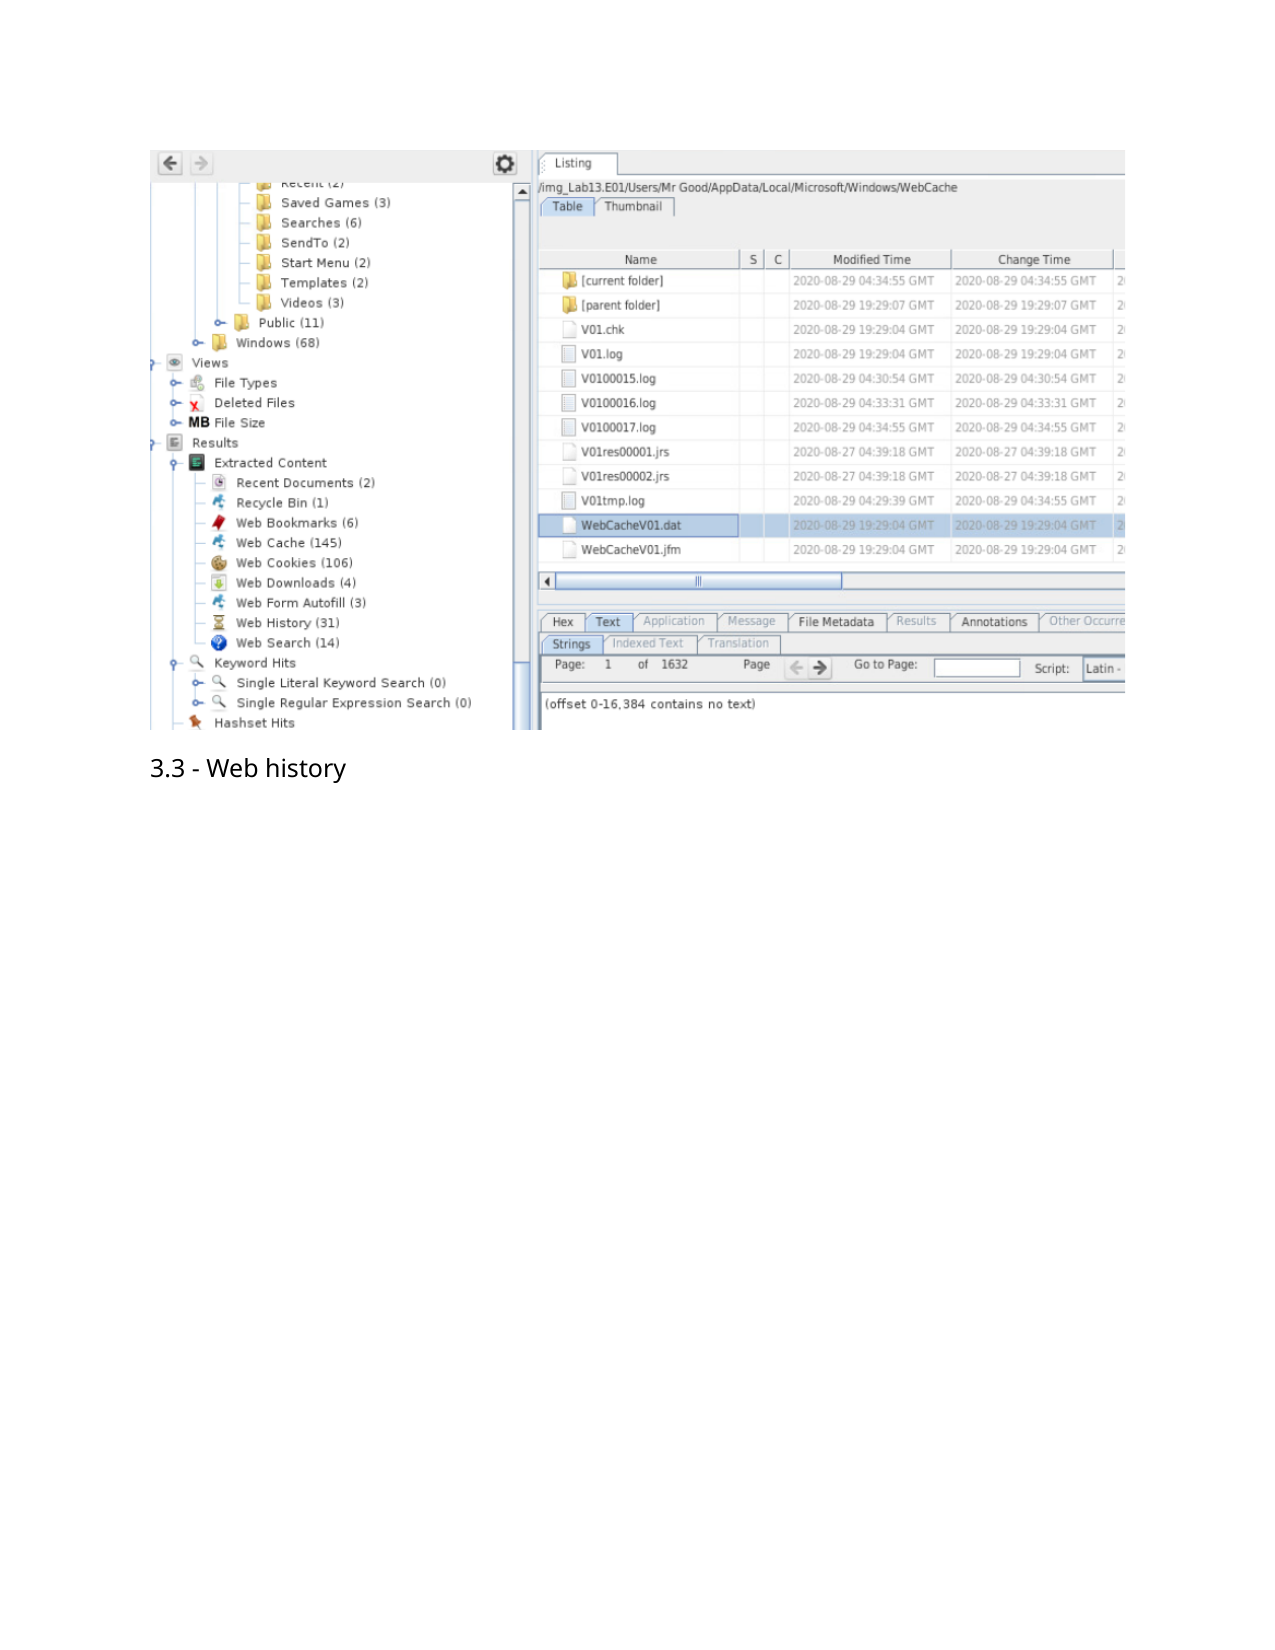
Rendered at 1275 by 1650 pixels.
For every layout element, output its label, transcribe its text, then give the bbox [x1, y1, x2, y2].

text 3.3 - Web history [150, 751, 1125, 785]
picture [150, 150, 1125, 730]
